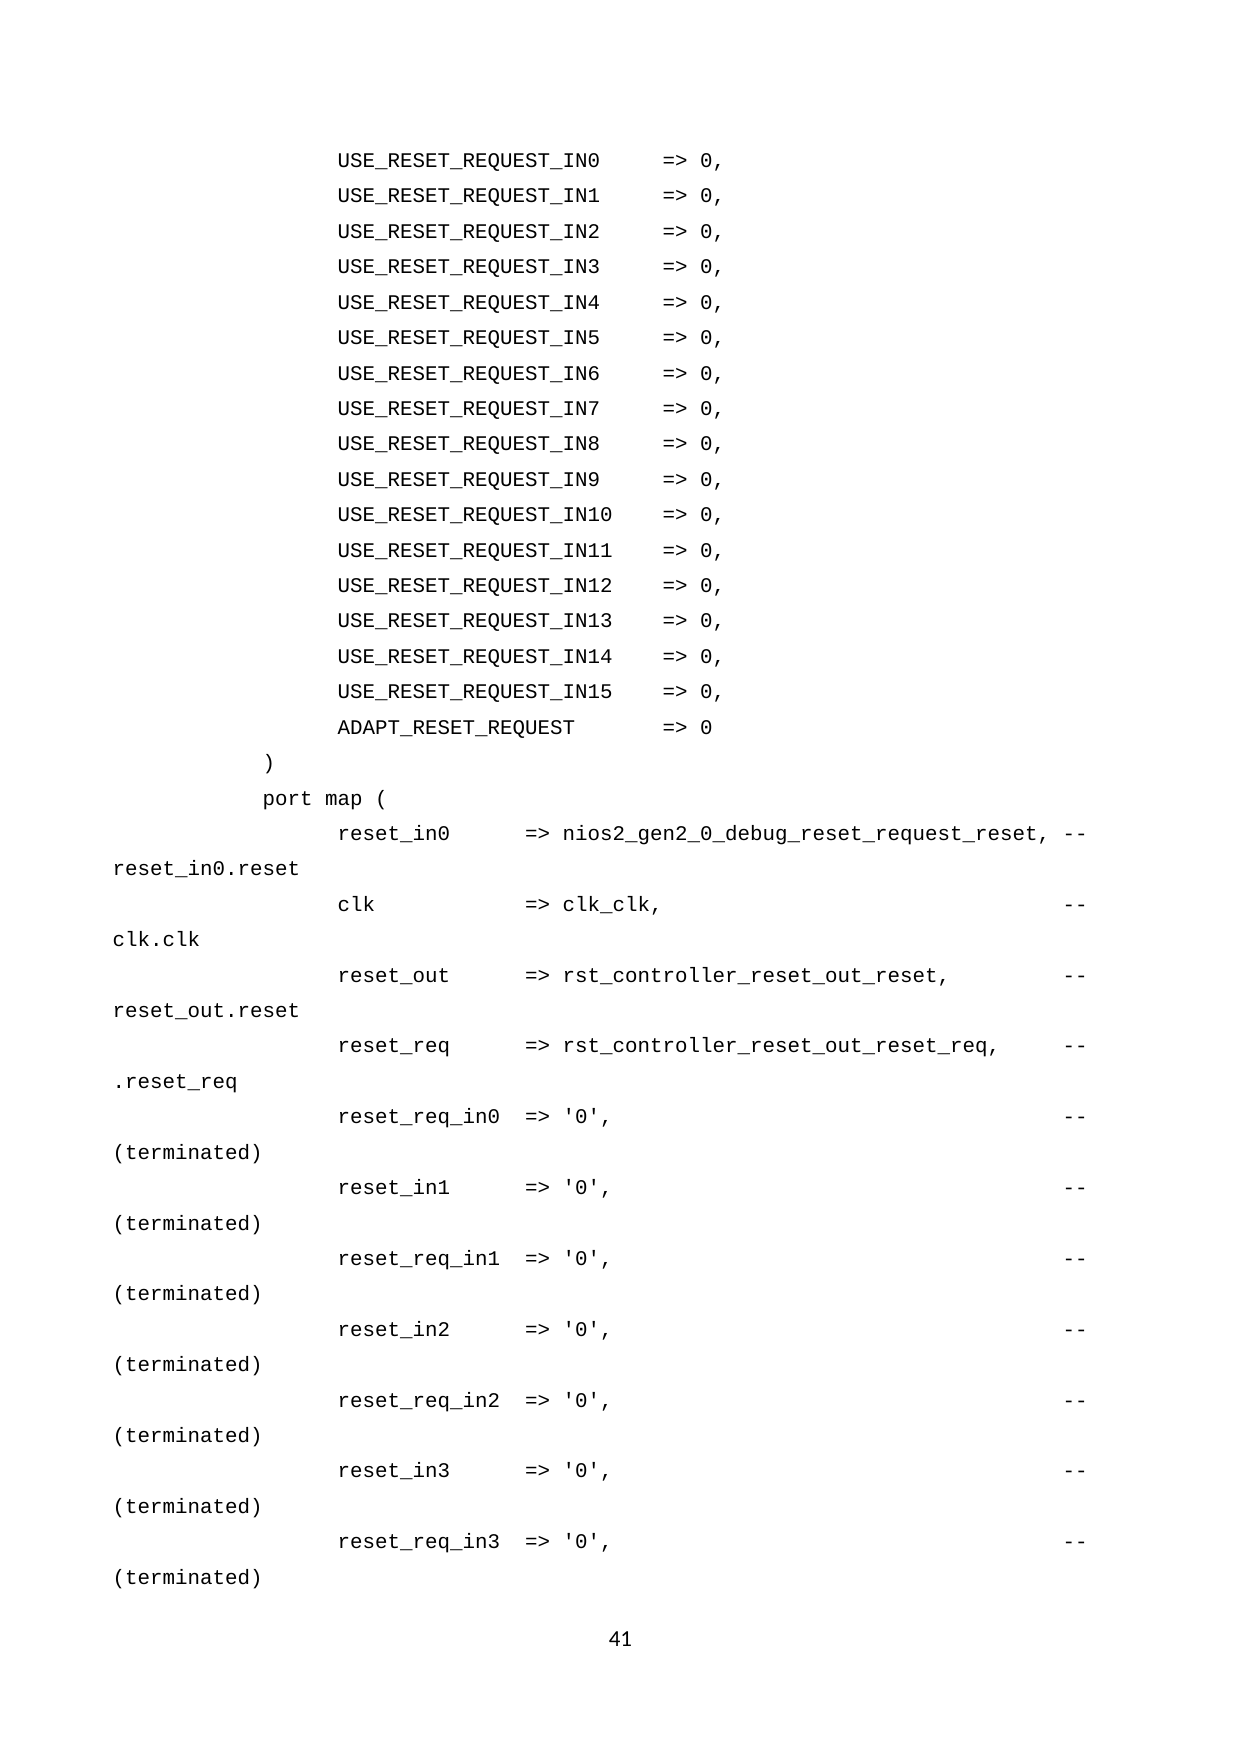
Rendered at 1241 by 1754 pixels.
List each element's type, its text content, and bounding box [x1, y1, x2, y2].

text reset_req_in3 => '0', -- (terminated) [112, 1531, 1128, 1590]
text USE_RESET_REQUEST_IN15 => 0, [112, 681, 1128, 705]
text USE_RESET_REQUEST_IN2 => 0, [112, 221, 1128, 244]
text ADAPT_RESET_REQUEST => 0 [112, 717, 1128, 740]
text reset_out => rst_controller_reset_out_reset, -- reset_out.reset [112, 964, 1128, 1024]
text reset_req_in0 => '0', -- (terminated) [112, 1106, 1128, 1165]
text reset_in0 => nios2_gen2_0_debug_reset_request_reset, -- reset_in0.reset [112, 823, 1128, 882]
text USE_RESET_REQUEST_IN0 => 0, [112, 150, 1128, 174]
text reset_in2 => '0', -- (terminated) [112, 1319, 1128, 1378]
text USE_RESET_REQUEST_IN14 => 0, [112, 646, 1128, 669]
text USE_RESET_REQUEST_IN10 => 0, [112, 504, 1128, 528]
text USE_RESET_REQUEST_IN8 => 0, [112, 433, 1128, 457]
text reset_req_in2 => '0', -- (terminated) [112, 1389, 1128, 1449]
text USE_RESET_REQUEST_IN13 => 0, [112, 610, 1128, 634]
text USE_RESET_REQUEST_IN9 => 0, [112, 469, 1128, 492]
text USE_RESET_REQUEST_IN1 => 0, [112, 185, 1128, 209]
text reset_in1 => '0', -- (terminated) [112, 1177, 1128, 1236]
text reset_req => rst_controller_reset_out_reset_req, -- .reset_req [112, 1035, 1128, 1094]
text ) [112, 752, 1128, 776]
text reset_in3 => '0', -- (terminated) [112, 1460, 1128, 1519]
text USE_RESET_REQUEST_IN3 => 0, [112, 256, 1128, 280]
text USE_RESET_REQUEST_IN5 => 0, [112, 327, 1128, 351]
text USE_RESET_REQUEST_IN4 => 0, [112, 292, 1128, 315]
text reset_req_in1 => '0', -- (terminated) [112, 1248, 1128, 1307]
text USE_RESET_REQUEST_IN7 => 0, [112, 398, 1128, 422]
text port map ( [112, 787, 1128, 811]
text clk => clk_clk, -- clk.clk [112, 894, 1128, 953]
text USE_RESET_REQUEST_IN11 => 0, [112, 539, 1128, 563]
text USE_RESET_REQUEST_IN12 => 0, [112, 575, 1128, 599]
text USE_RESET_REQUEST_IN6 => 0, [112, 362, 1128, 386]
